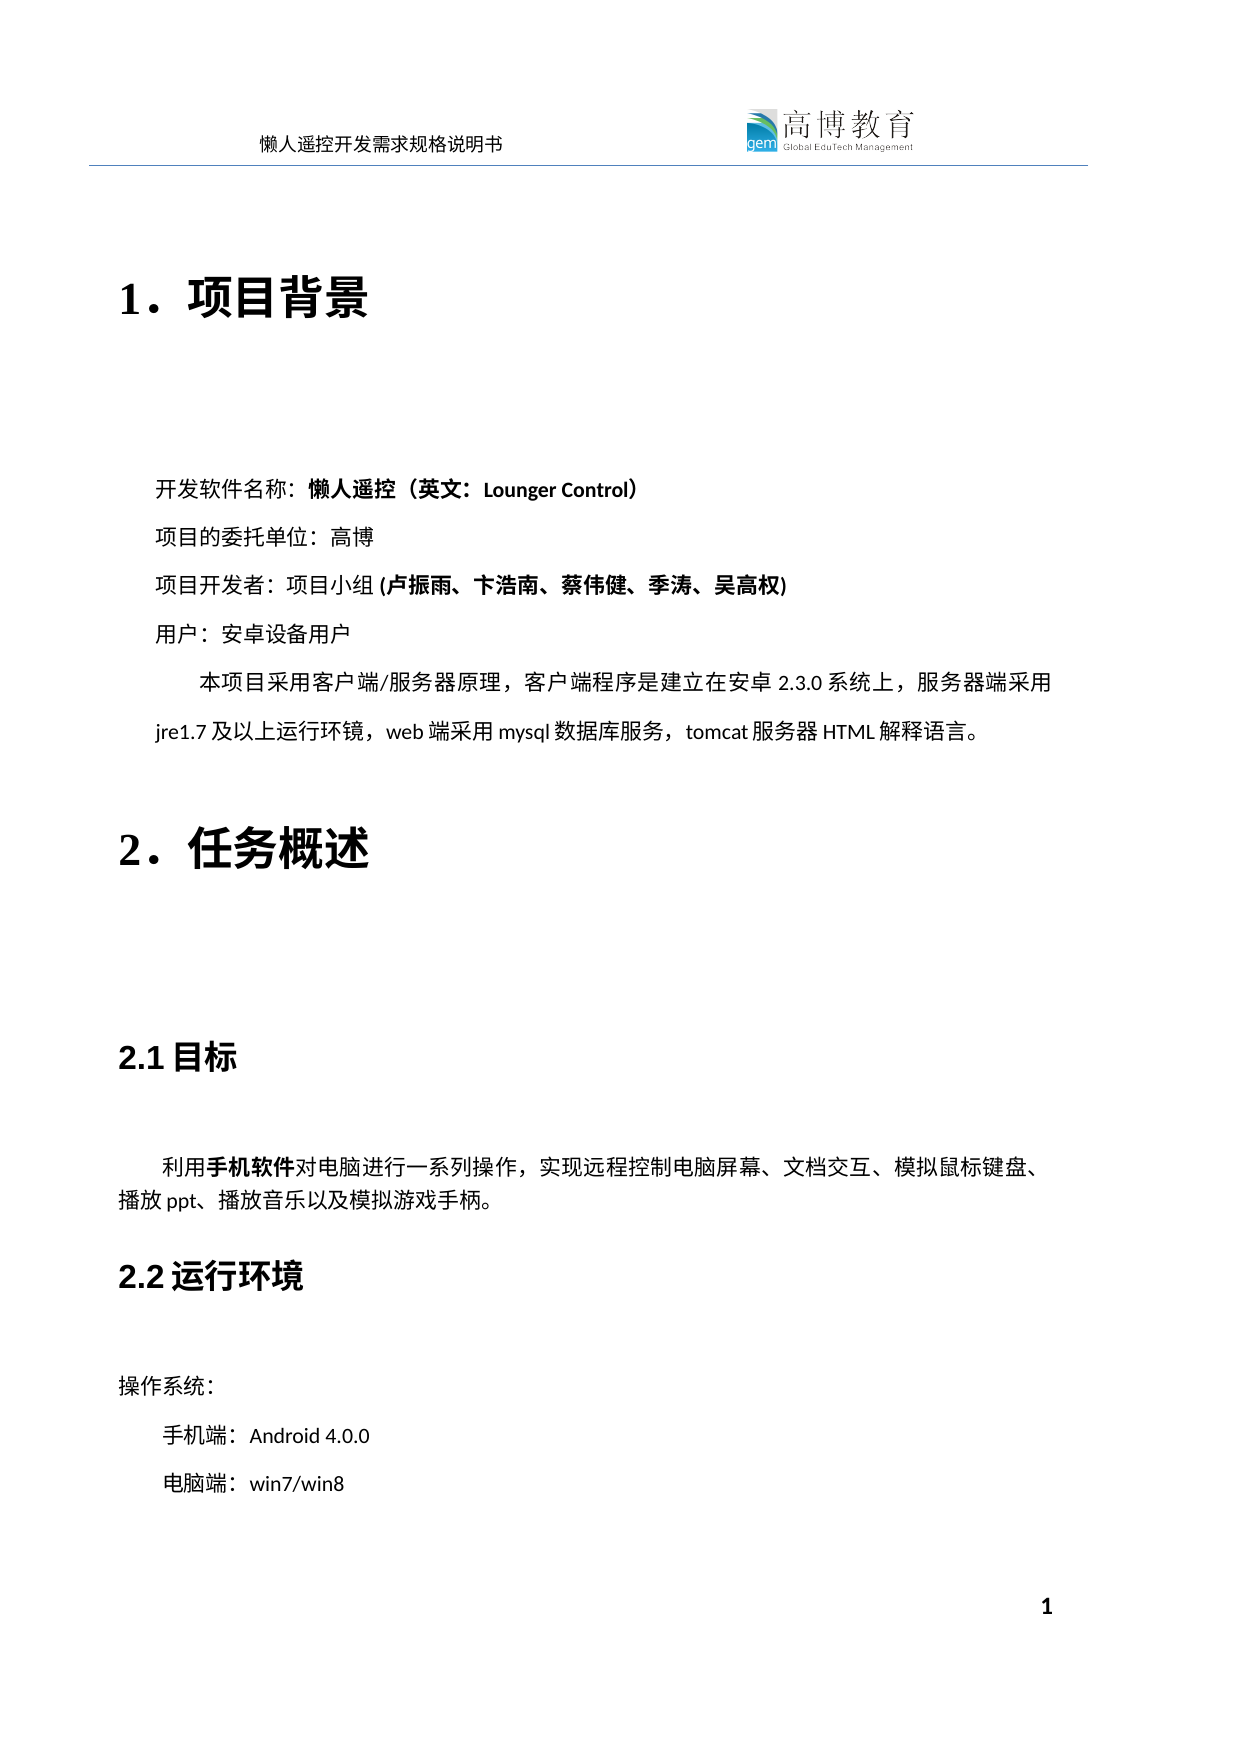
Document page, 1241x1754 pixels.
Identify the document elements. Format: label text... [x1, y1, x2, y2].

subtitle 1．项目背景 [118, 246, 1053, 343]
text 项目的委托单位：高博 [155, 519, 1053, 552]
text 本项目采用客户端/服务器原理，客户端程序是建立在安卓2.3.0系统上，服务器端采用jre1.7及以上运行环镜，web端采用mysql数据库服务，tomcat服务器HTML解释语言。 [155, 664, 1053, 746]
text 操作系统： [118, 1369, 1053, 1401]
text 项目开发者：项目小组 (卢振雨、卞浩南、蔡伟健、季涛、吴高权) [155, 568, 1053, 600]
text 利用手机软件对电脑进行一系列操作，实现远程控制电脑屏幕、文档交互、模拟鼠标键盘、播放ppt、播放音乐以及模拟游戏手柄。 [118, 1150, 1053, 1215]
text 电脑端：win7/win8 [118, 1466, 1053, 1498]
subtitle 2.1目标 [118, 1022, 1053, 1087]
subtitle 2．任务概述 [118, 797, 1053, 894]
text 开发软件名称：懒人遥控（英文：Lounger Control） [155, 471, 1053, 504]
text 手机端：Android 4.0.0 [118, 1417, 1053, 1450]
text 用户：安卓设备用户 [155, 616, 1053, 649]
picture [747, 109, 918, 152]
subtitle 2.2运行环境 [118, 1242, 1053, 1307]
